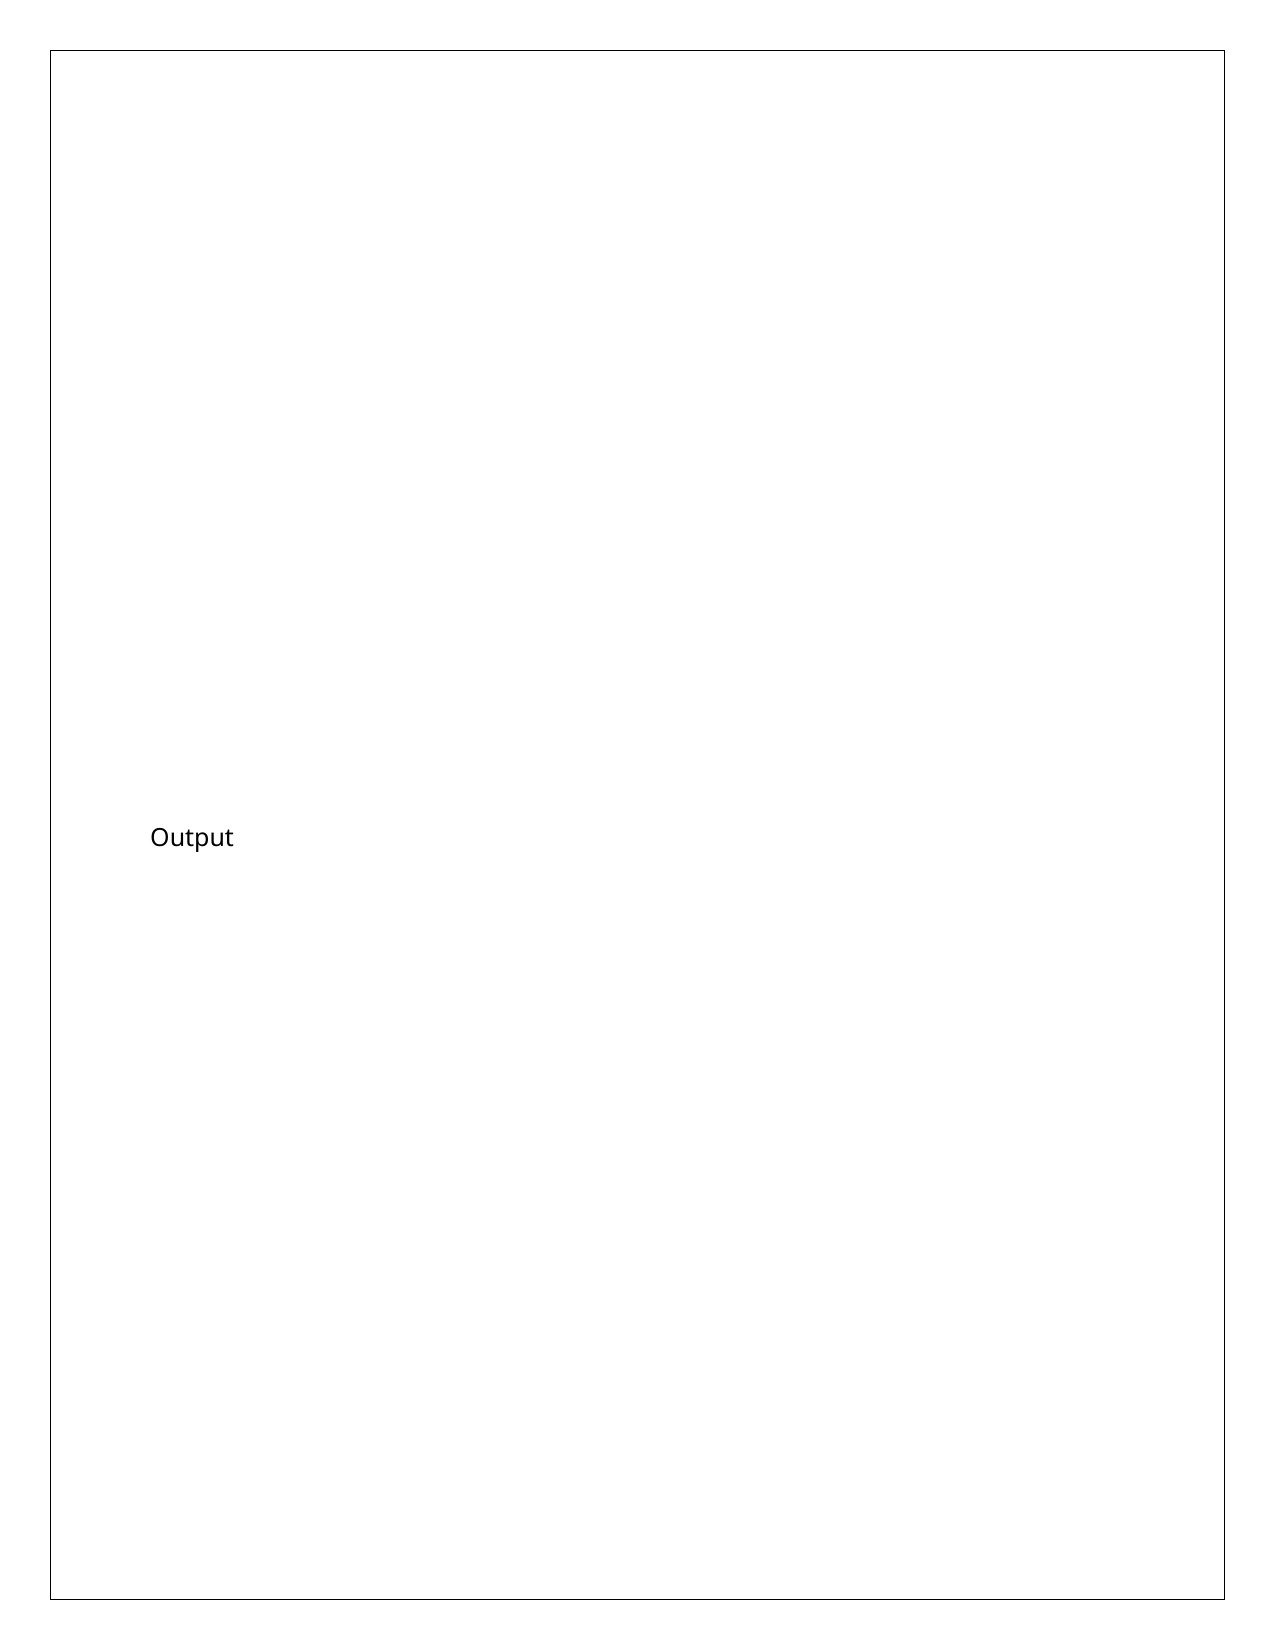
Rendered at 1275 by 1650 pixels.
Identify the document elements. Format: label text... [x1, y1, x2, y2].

text Output [150, 820, 1125, 854]
